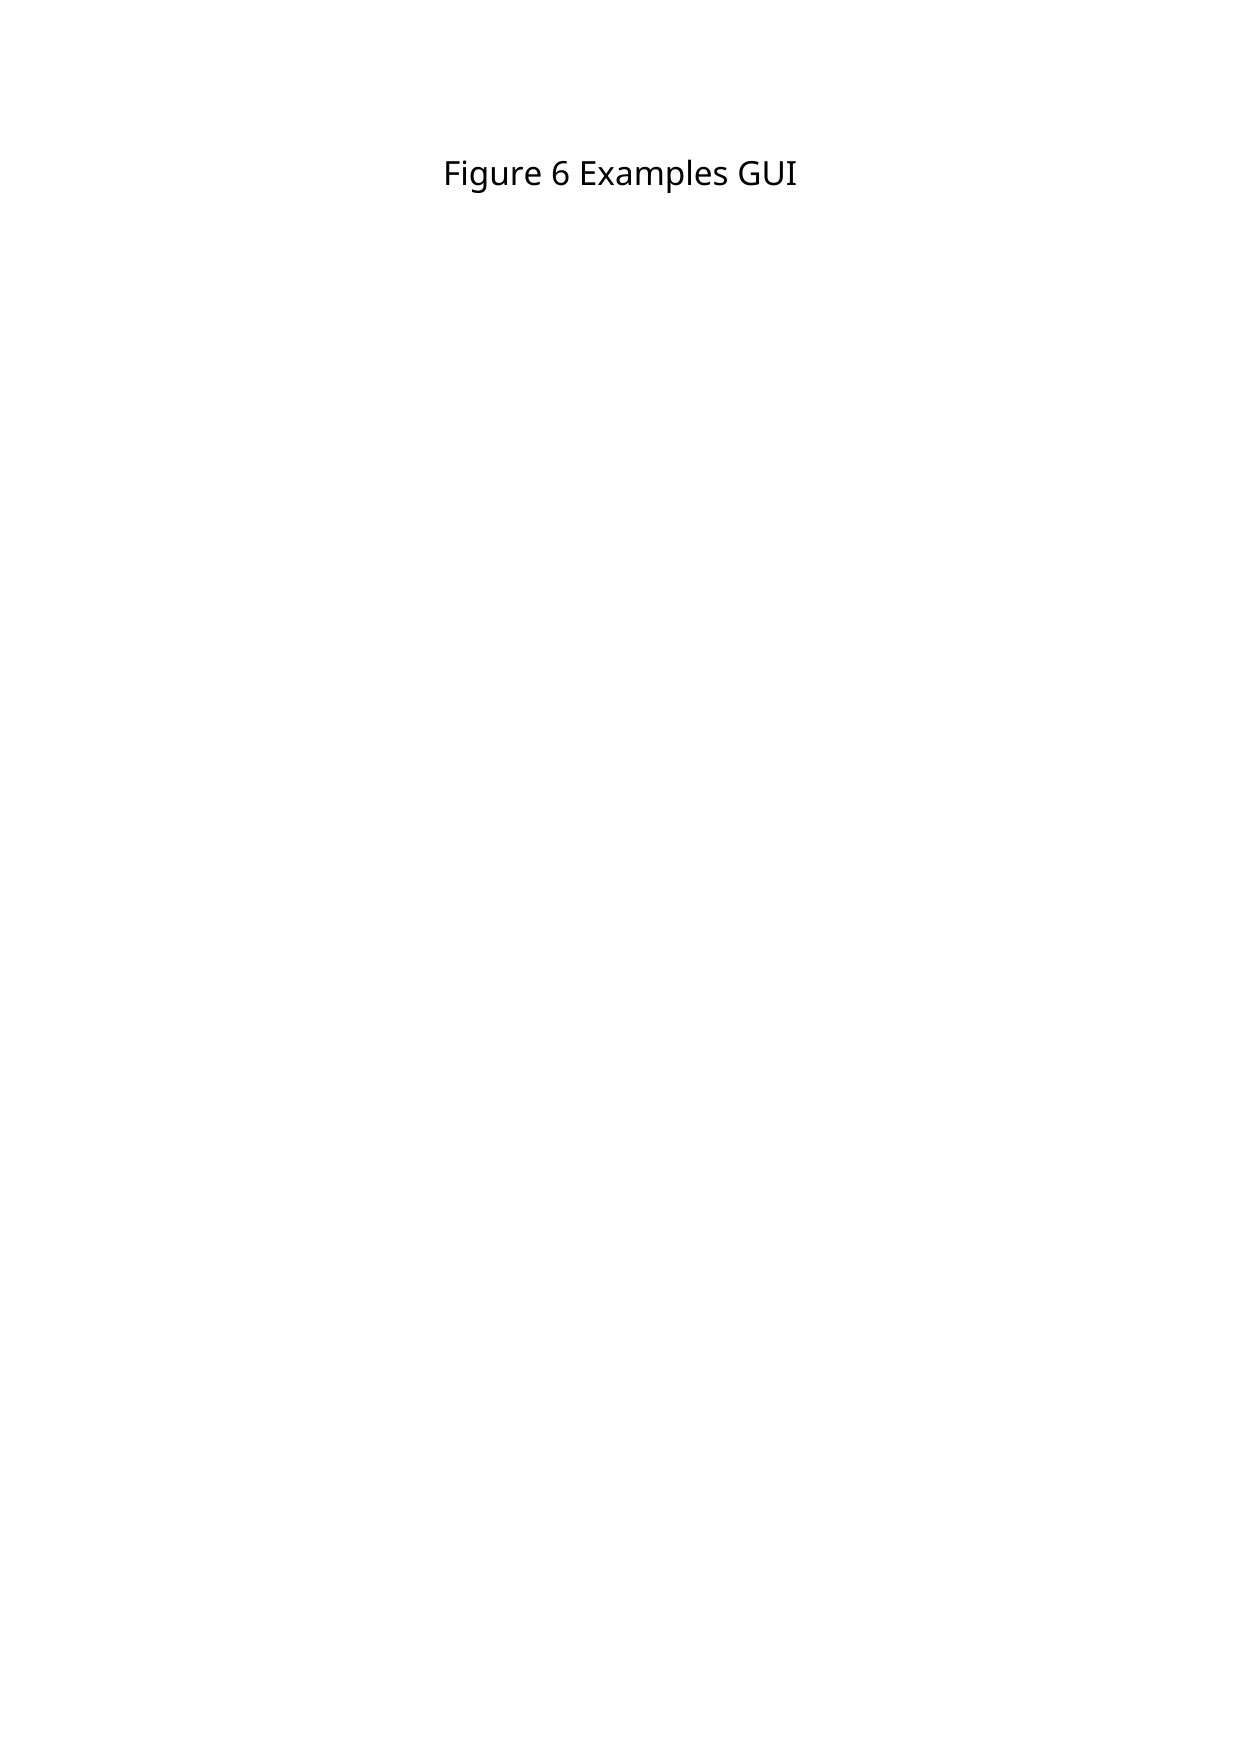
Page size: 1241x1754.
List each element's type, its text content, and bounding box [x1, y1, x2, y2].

text Figure 6 Examples GUI [150, 150, 1090, 195]
